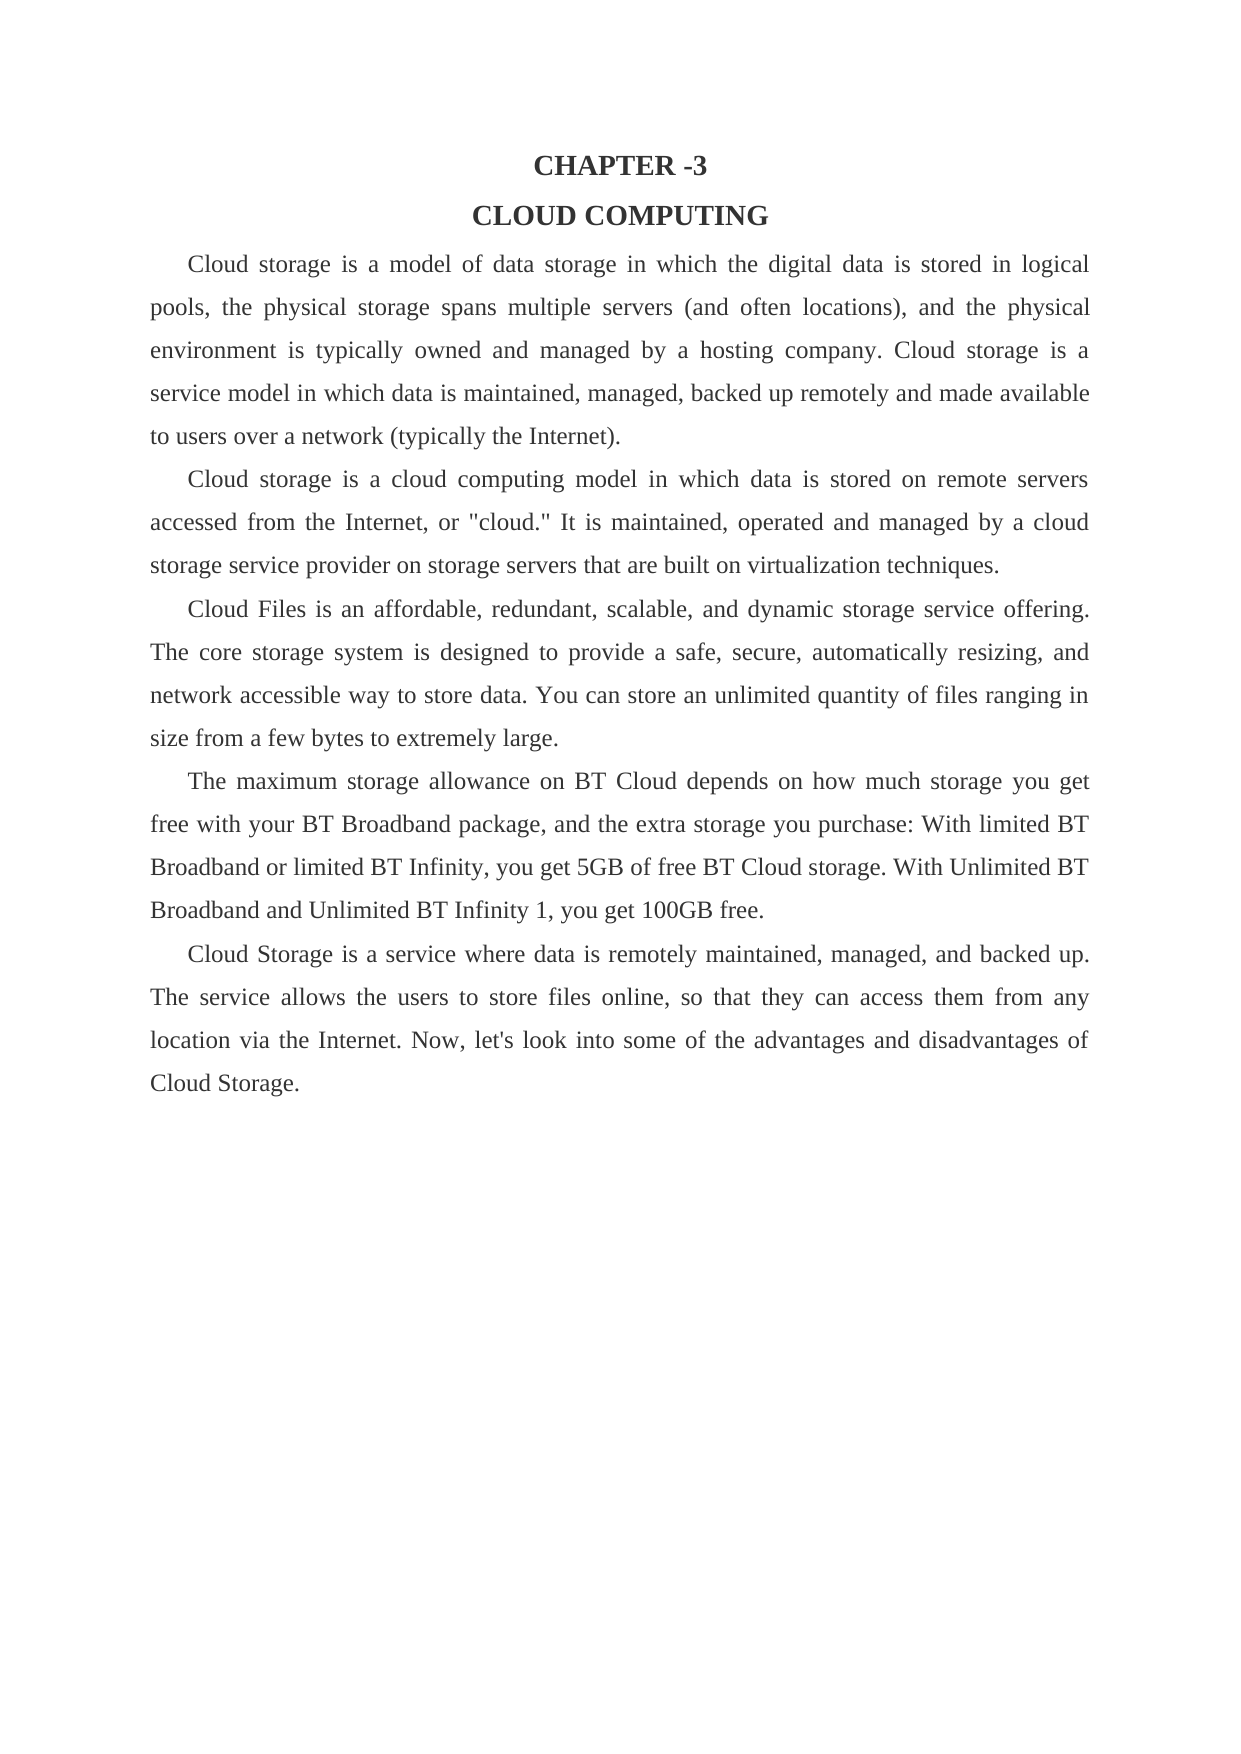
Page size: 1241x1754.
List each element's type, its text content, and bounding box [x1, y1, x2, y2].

text Cloud Storage is a service where data is remotely maintained, managed, and backed up. The service allows the users to store files online, so that they can access them from any location via the Internet. Now, let's look into some of the advantages and disadvantages of Cloud Storage. [150, 939, 1091, 1097]
text Cloud storage is a model of data storage in which the digital data is stored in logical pools, the physical storage spans multiple servers (and often locations), and the physical environment is typically owned and managed by a hosting company. Cloud storage is a service model in which data is maintained, managed, backed up remotely and made available to users over a network (typically the Internet). [150, 249, 1091, 450]
text The maximum storage allowance on BT Cloud depends on how much storage you get free with your BT Broadband package, and the extra storage you purchase: With limited BT Broadband or limited BT Infinity, you get 5GB of free BT Cloud storage. With Unlimited BT Broadband and Unlimited BT Infinity 1, you get 100GB free. [150, 766, 1091, 924]
text Cloud Files is an affordable, redundant, scalable, and dynamic storage service offering. The core storage system is designed to provide a safe, secure, automatically resizing, and network accessible way to store data. You can store an unlimited quantity of files ranging in size from a few bytes to extremely large. [150, 594, 1091, 752]
text Cloud storage is a cloud computing model in which data is stored on remote servers accessed from the Internet, or "cloud." It is maintained, operated and managed by a cloud storage service provider on storage servers that are built on virtualization techniques. [150, 464, 1090, 579]
subtitle CHAPTER -3 CLOUD COMPUTING [472, 148, 769, 232]
